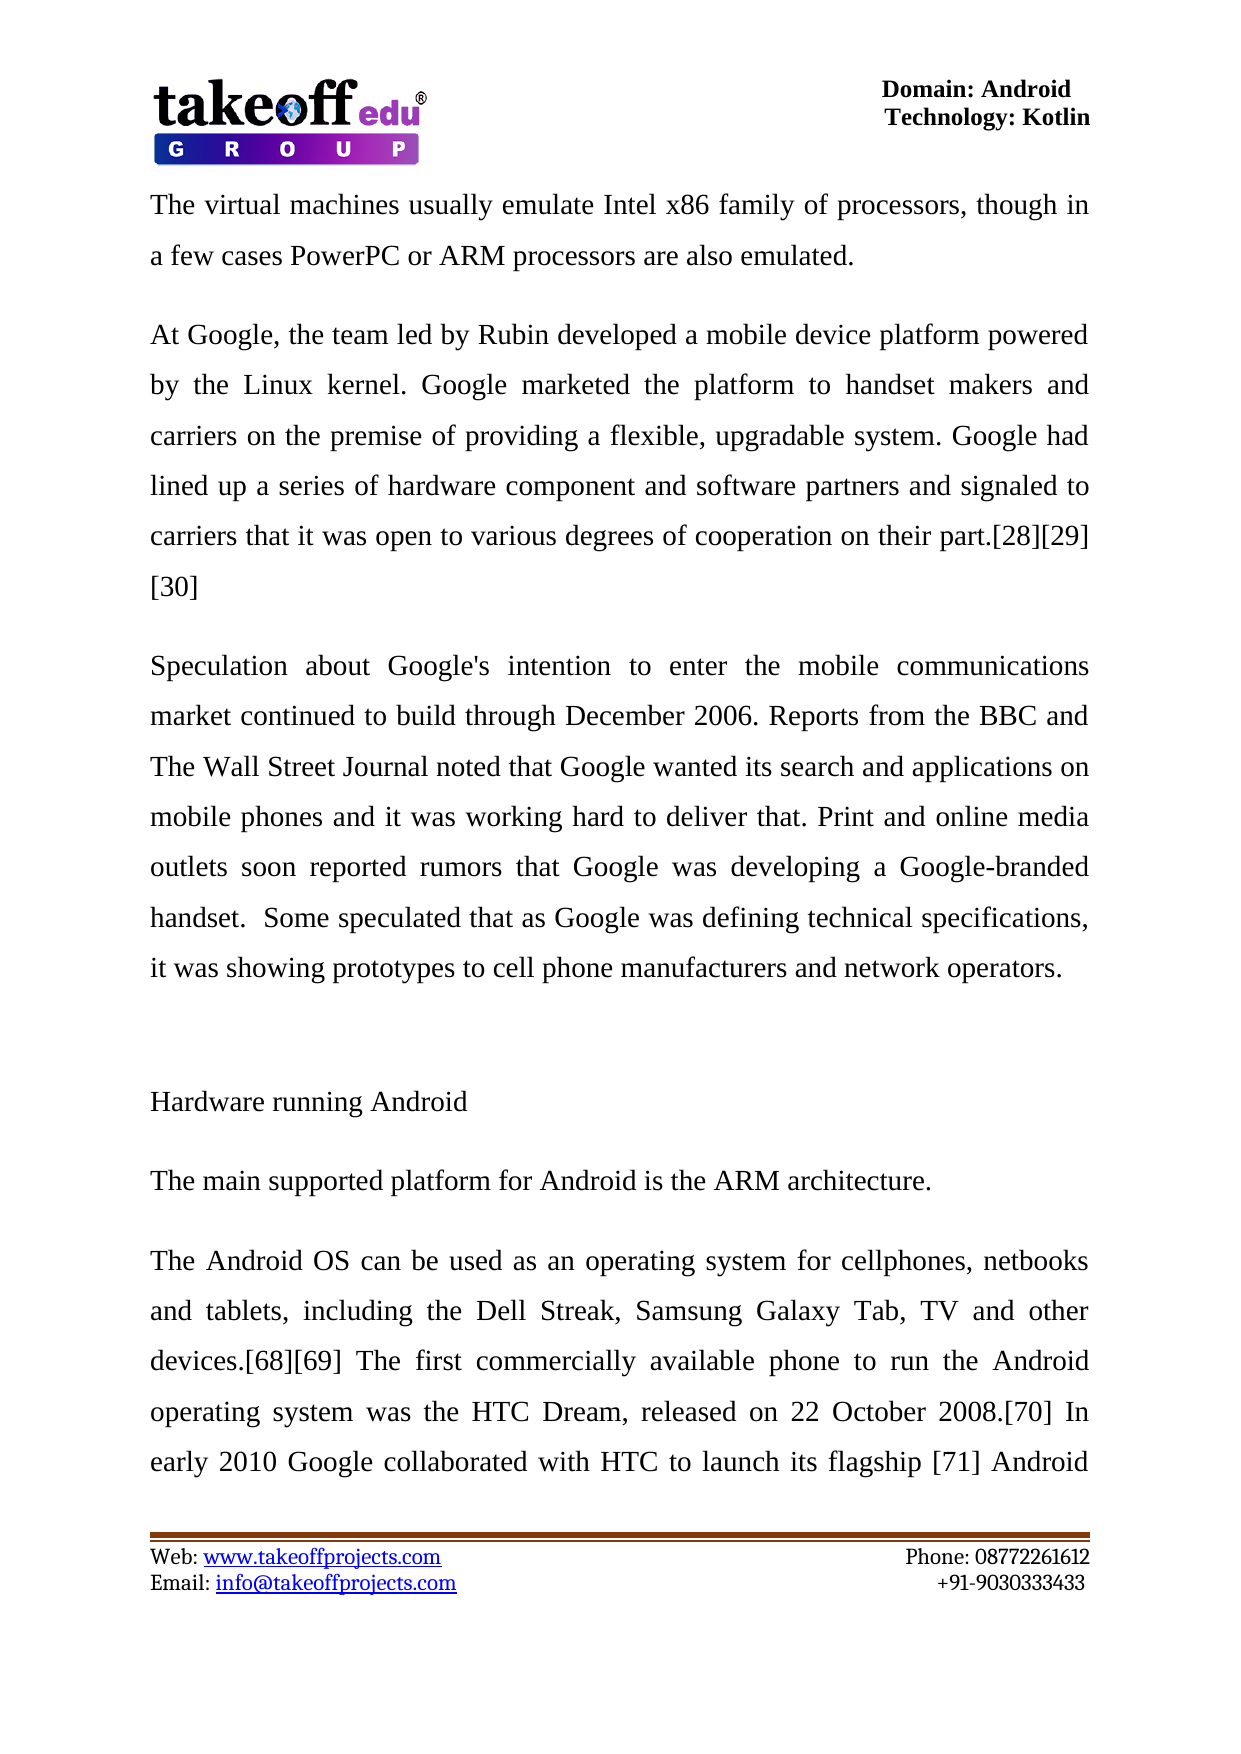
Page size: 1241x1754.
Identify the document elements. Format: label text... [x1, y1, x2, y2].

picture [150, 73, 430, 177]
text At Google, the team led by Rubin developed a mobile device platform powered by the Linux kernel. Google marketed the platform to handset makers and carriers on the premise of providing a flexible, upgradable system. Google had lined up a series of hardware component and software partners and signaled to carriers that it was open to various degrees of cooperation on their part.[28][29][30] [150, 317, 1090, 602]
text The main supported platform for Android is the ARM architecture. [150, 1163, 1090, 1197]
text Speculation about Google's intention to enter the mobile communications market continued to build through December 2006. Reports from the BBC and The Wall Street Journal noted that Google wanted its search and applications on mobile phones and it was working hard to deliver that. Print and online media outlets soon reported rumors that Google was developing a Google-branded handset. Some speculated that as Google was defining technical specifications, it was showing prototypes to cell phone manufacturers and network operators. [150, 648, 1090, 983]
subtitle Hardware running Android [150, 1084, 1090, 1117]
